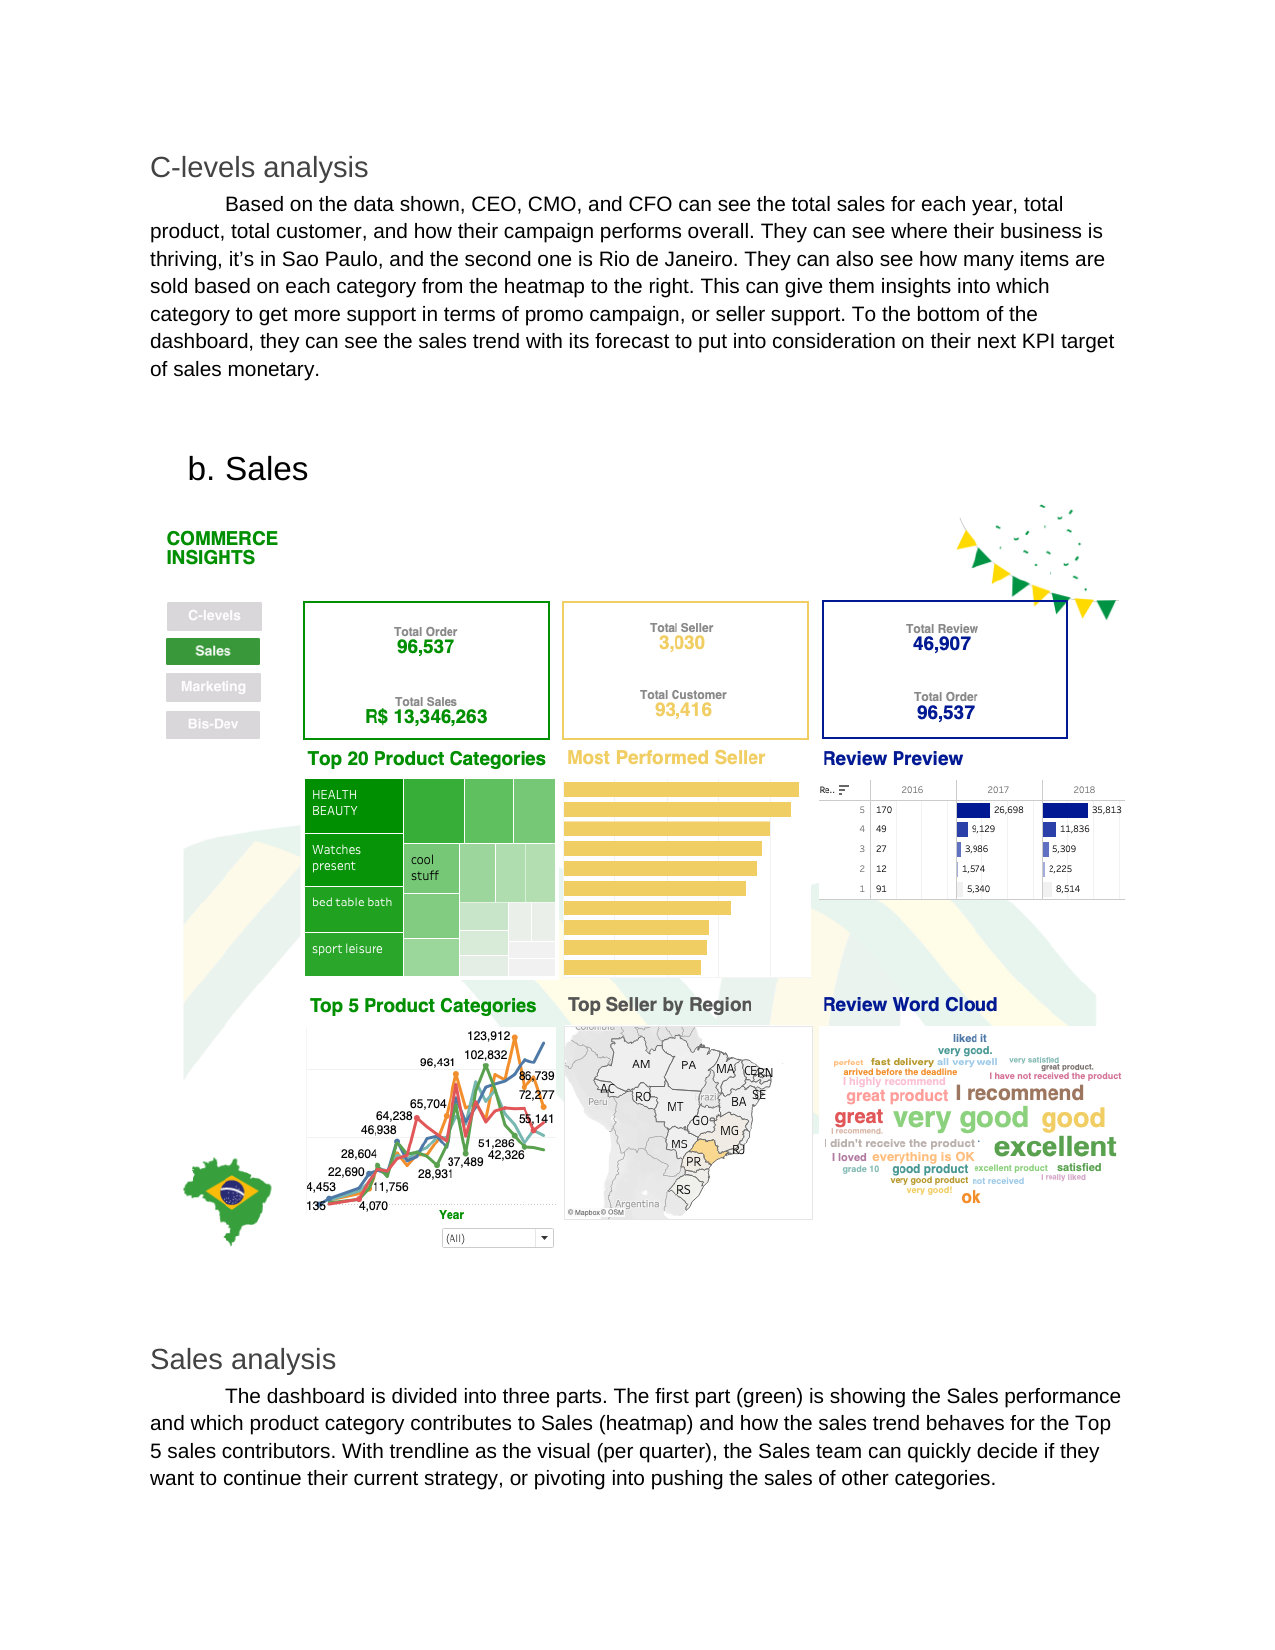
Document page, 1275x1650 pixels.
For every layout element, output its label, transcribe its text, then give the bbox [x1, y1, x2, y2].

subtitle Sales analysis [150, 1342, 1125, 1375]
subtitle C-levels analysis [150, 150, 1125, 183]
picture [150, 500, 1125, 1305]
subtitle Sales [187, 449, 1125, 488]
text The dashboard is divided into three parts. The first part (green) is showing the Sales performance and which product category contributes to Sales (heatmap) and how the sales trend behaves for the Top 5 sales contributors. With trendline as the visual (per quarter), the Sales team can quickly decide if they want to continue their current strategy, or pivoting into pushing the sales of other categories. [150, 1383, 1125, 1490]
text Based on the data shown, CEO, CMO, and CFO can see the total sales for each year, total product, total customer, and how their campaign performs overall. They can see where their business is thriving, it’s in Sao Paulo, and the second one is Rio de Janeiro. They can also see how many items are sold based on each category from the heatmap to the right. This can give them insights into which category to get more support in terms of promo campaign, or seller support. To the bottom of the dashboard, they can see the sales trend with its forecast to put into consideration on their next KPI target of sales monetary. [150, 192, 1125, 381]
